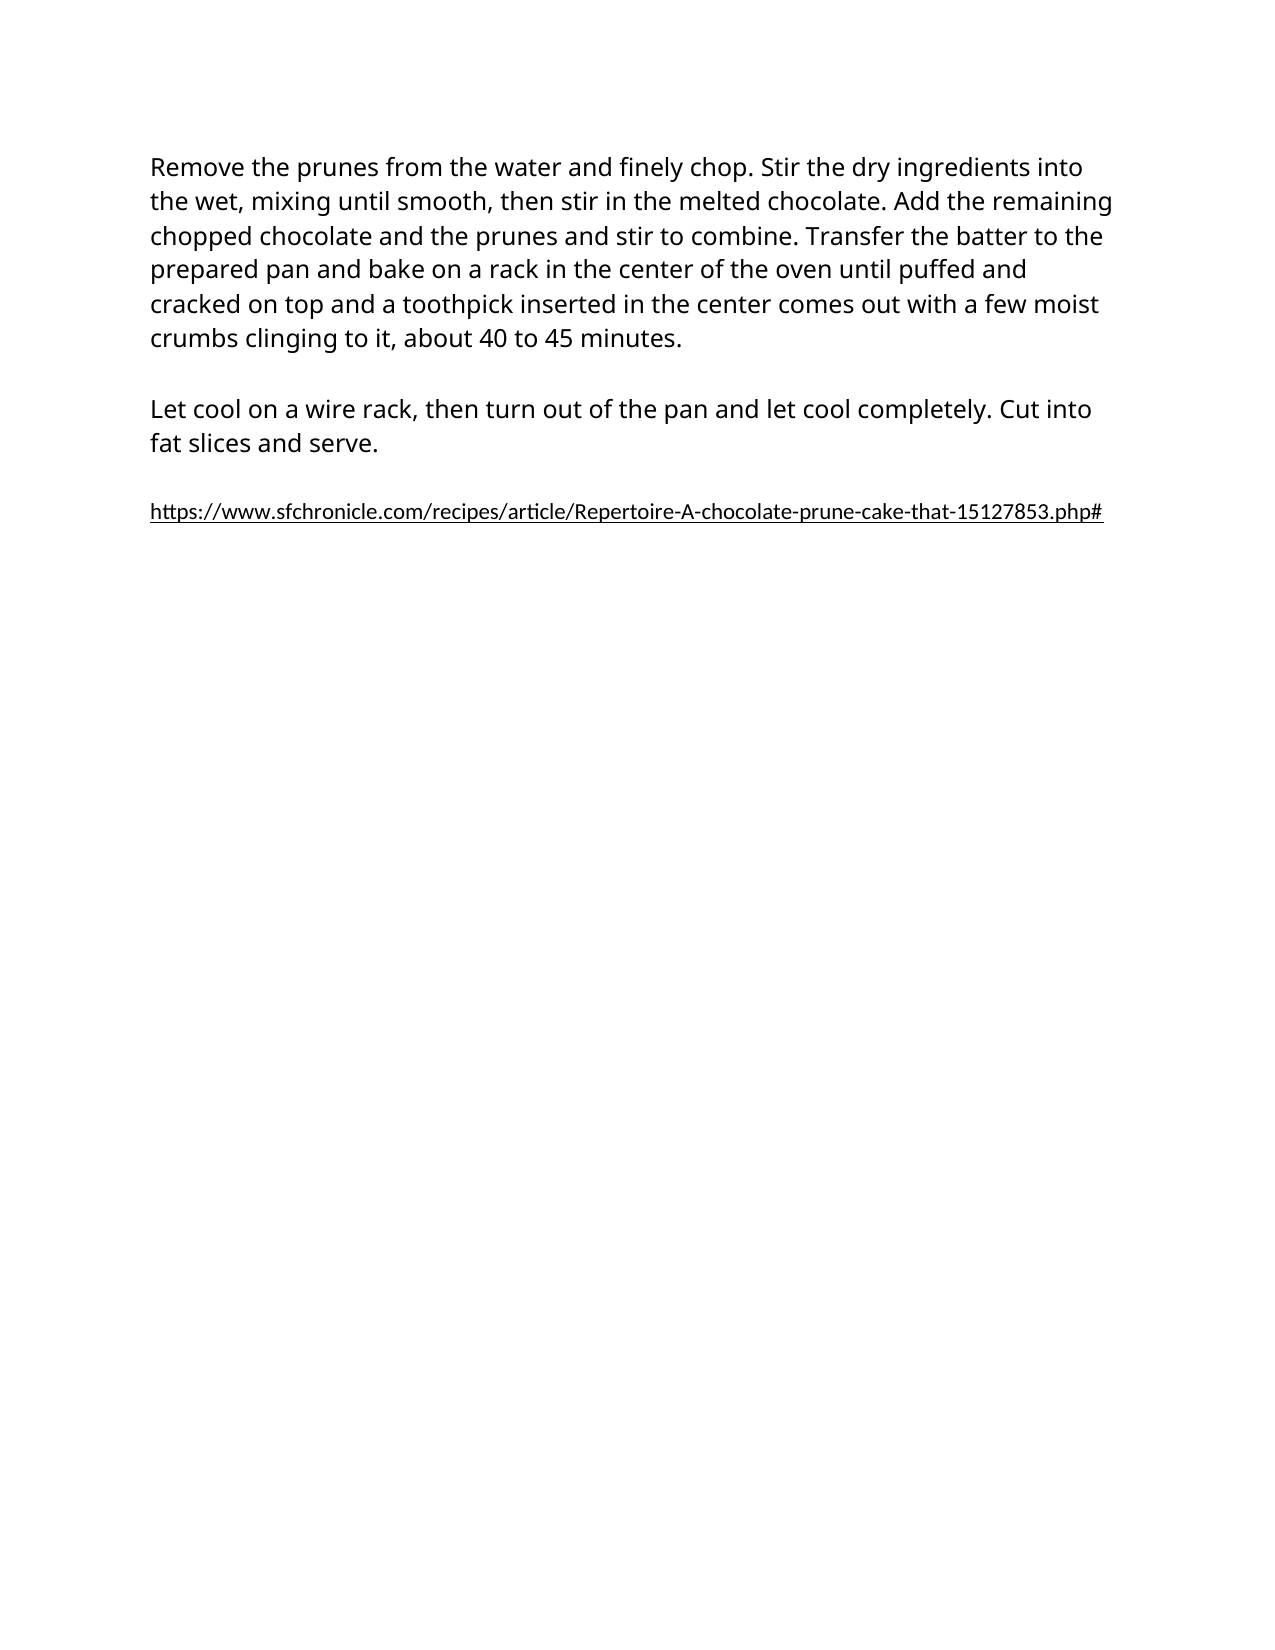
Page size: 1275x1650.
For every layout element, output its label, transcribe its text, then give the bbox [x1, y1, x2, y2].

text Let cool on a wire rack, then turn out of the pan and let cool completely. Cut into fat slices and serve. [150, 392, 1125, 460]
text Remove the prunes from the water and finely chop. Stir the dry ingredients into the wet, mixing until smooth, then stir in the melted chocolate. Add the remaining chopped chocolate and the prunes and stir to combine. Transfer the batter to the prepared pan and bake on a rack in the center of the oven until puffed and cracked on top and a toothpick inserted in the center comes out with a few moist crumbs clinging to it, about 40 to 45 minutes. [150, 150, 1125, 354]
text https://www.sfchronicle.com/recipes/article/Repertoire-A-chocolate-prune-cake-that-15127853.php# [150, 497, 1125, 526]
